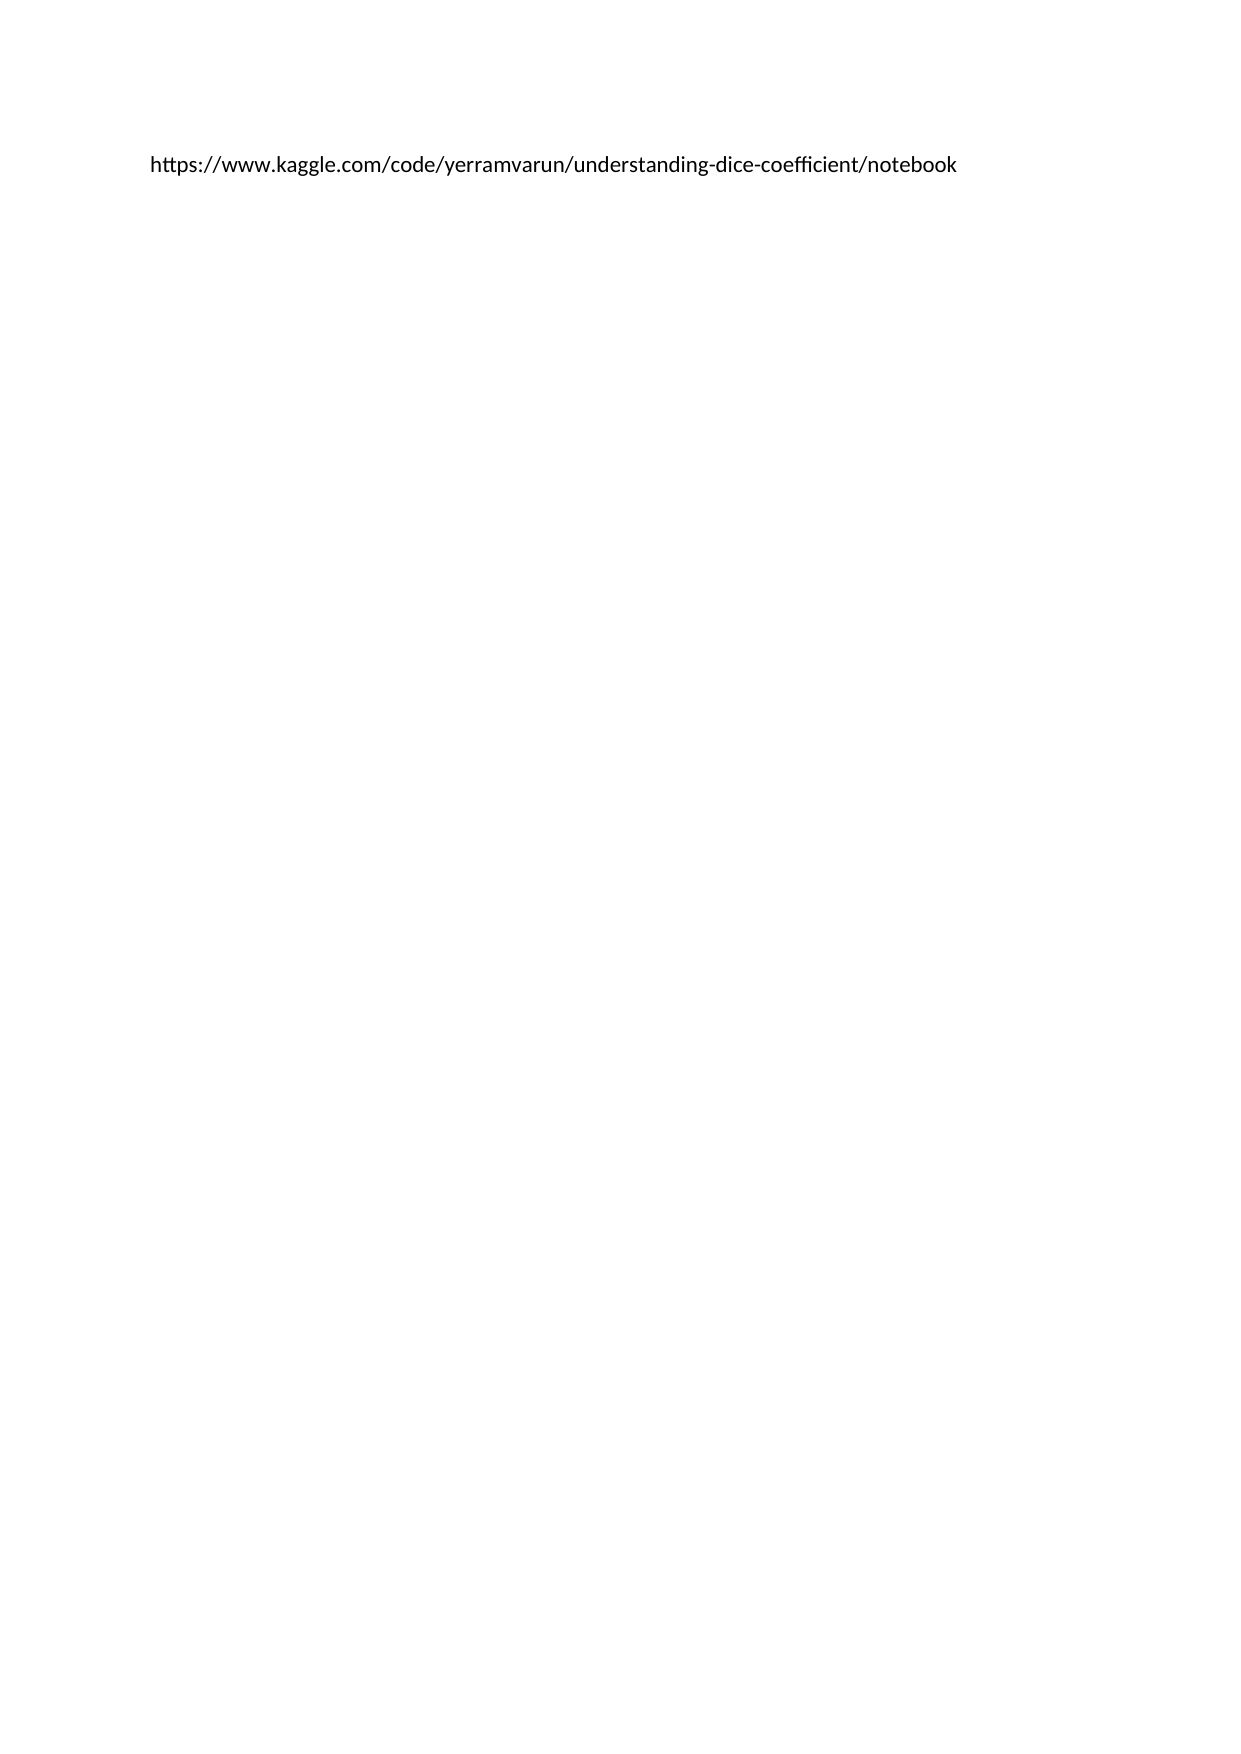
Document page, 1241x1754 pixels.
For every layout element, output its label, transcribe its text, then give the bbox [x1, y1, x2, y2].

text https://www.kaggle.com/code/yerramvarun/understanding-dice-coefficient/notebook [150, 150, 1090, 178]
